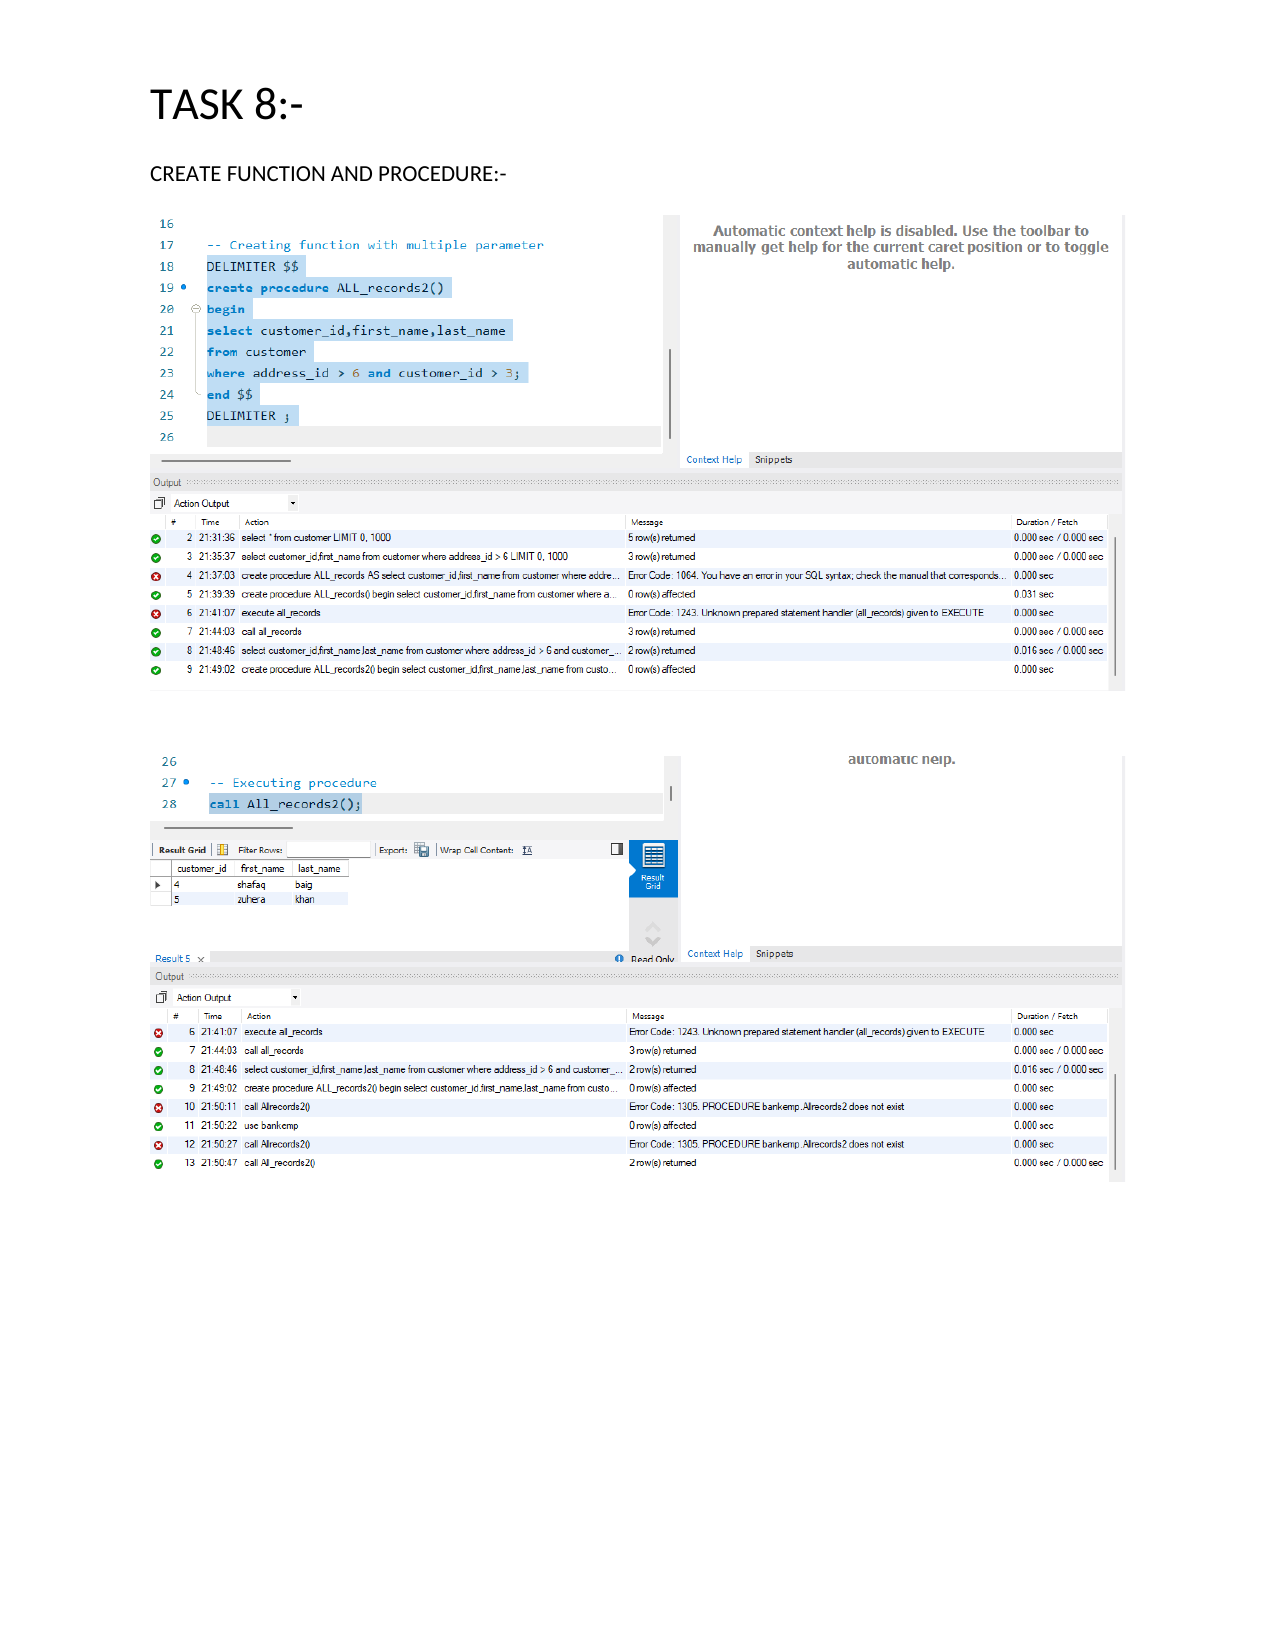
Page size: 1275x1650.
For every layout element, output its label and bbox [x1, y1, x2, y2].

picture [150, 215, 1125, 691]
picture [150, 756, 1125, 1182]
